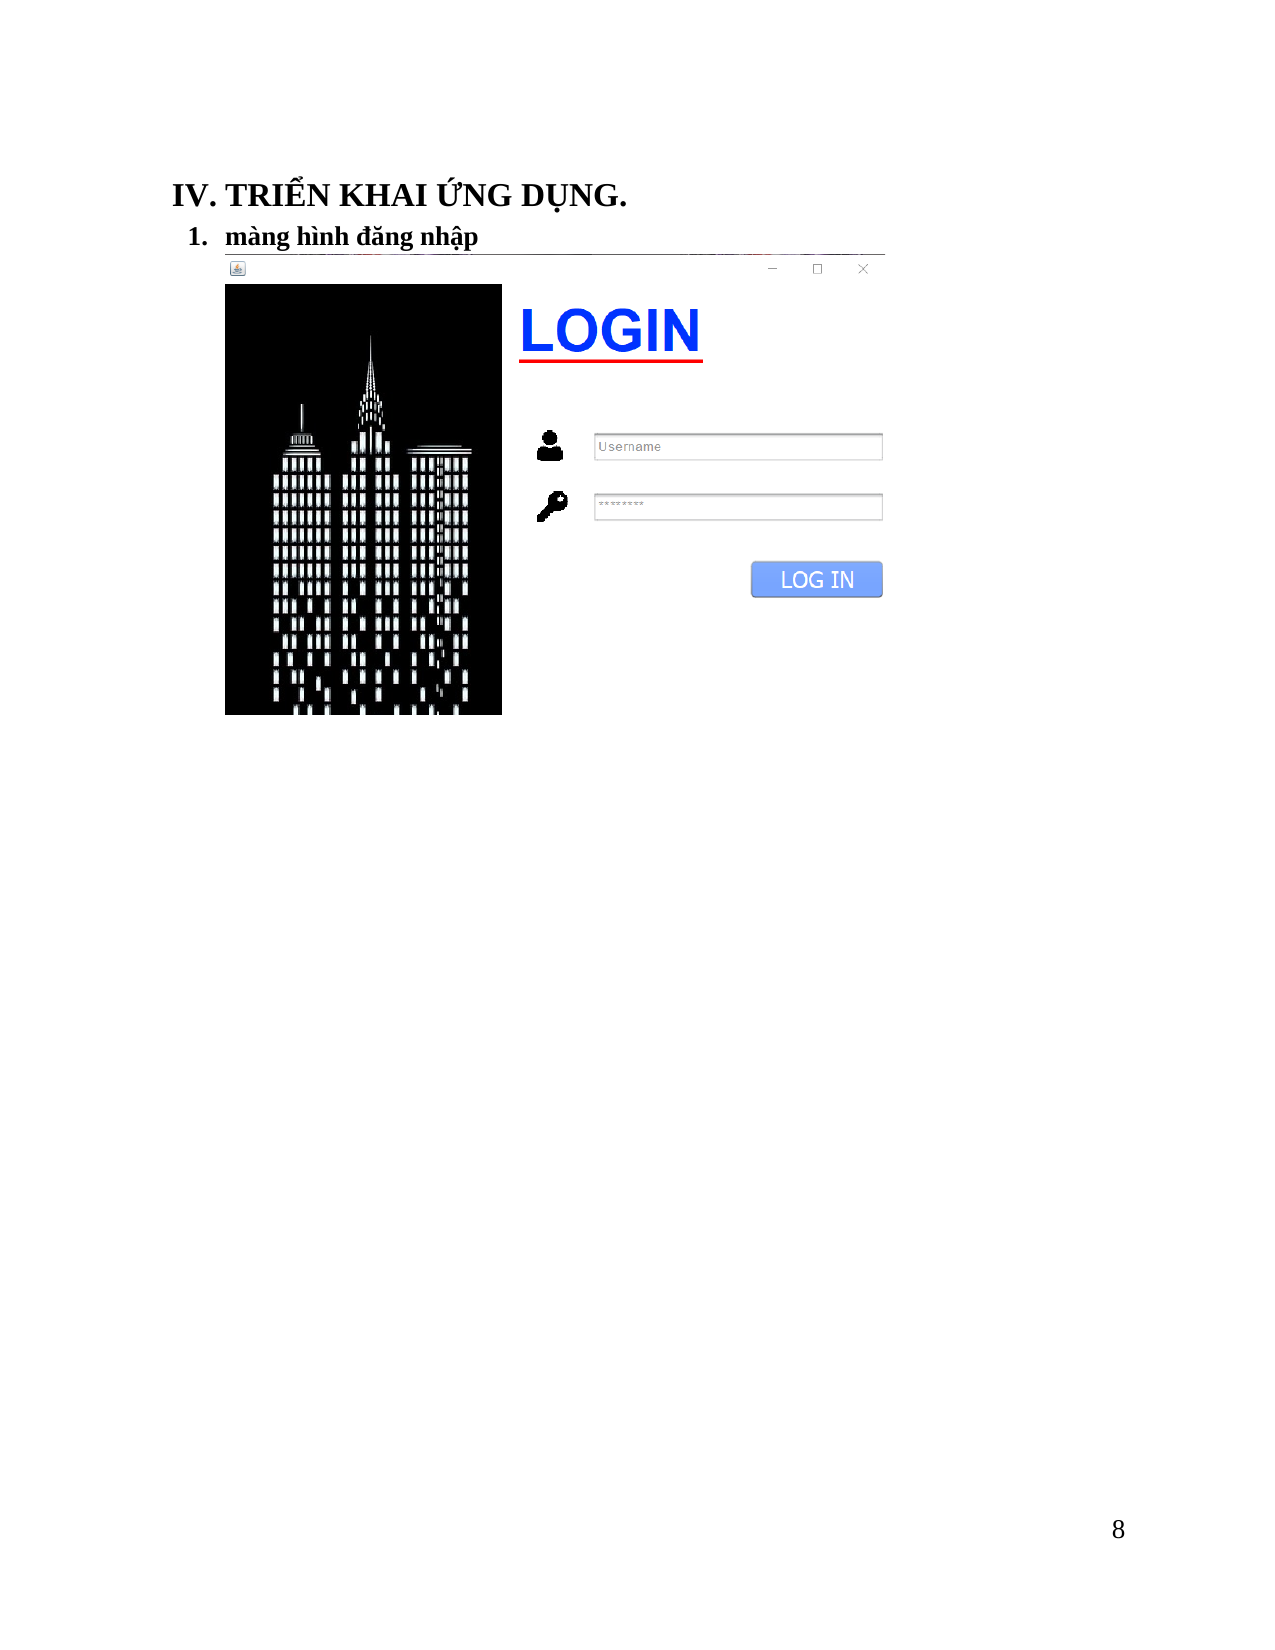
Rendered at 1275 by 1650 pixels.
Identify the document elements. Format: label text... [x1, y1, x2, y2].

subtitle màng hình đăng nhập [187, 221, 1125, 252]
subtitle Triển khai ứng dụng. [172, 175, 1125, 213]
picture [225, 254, 886, 715]
